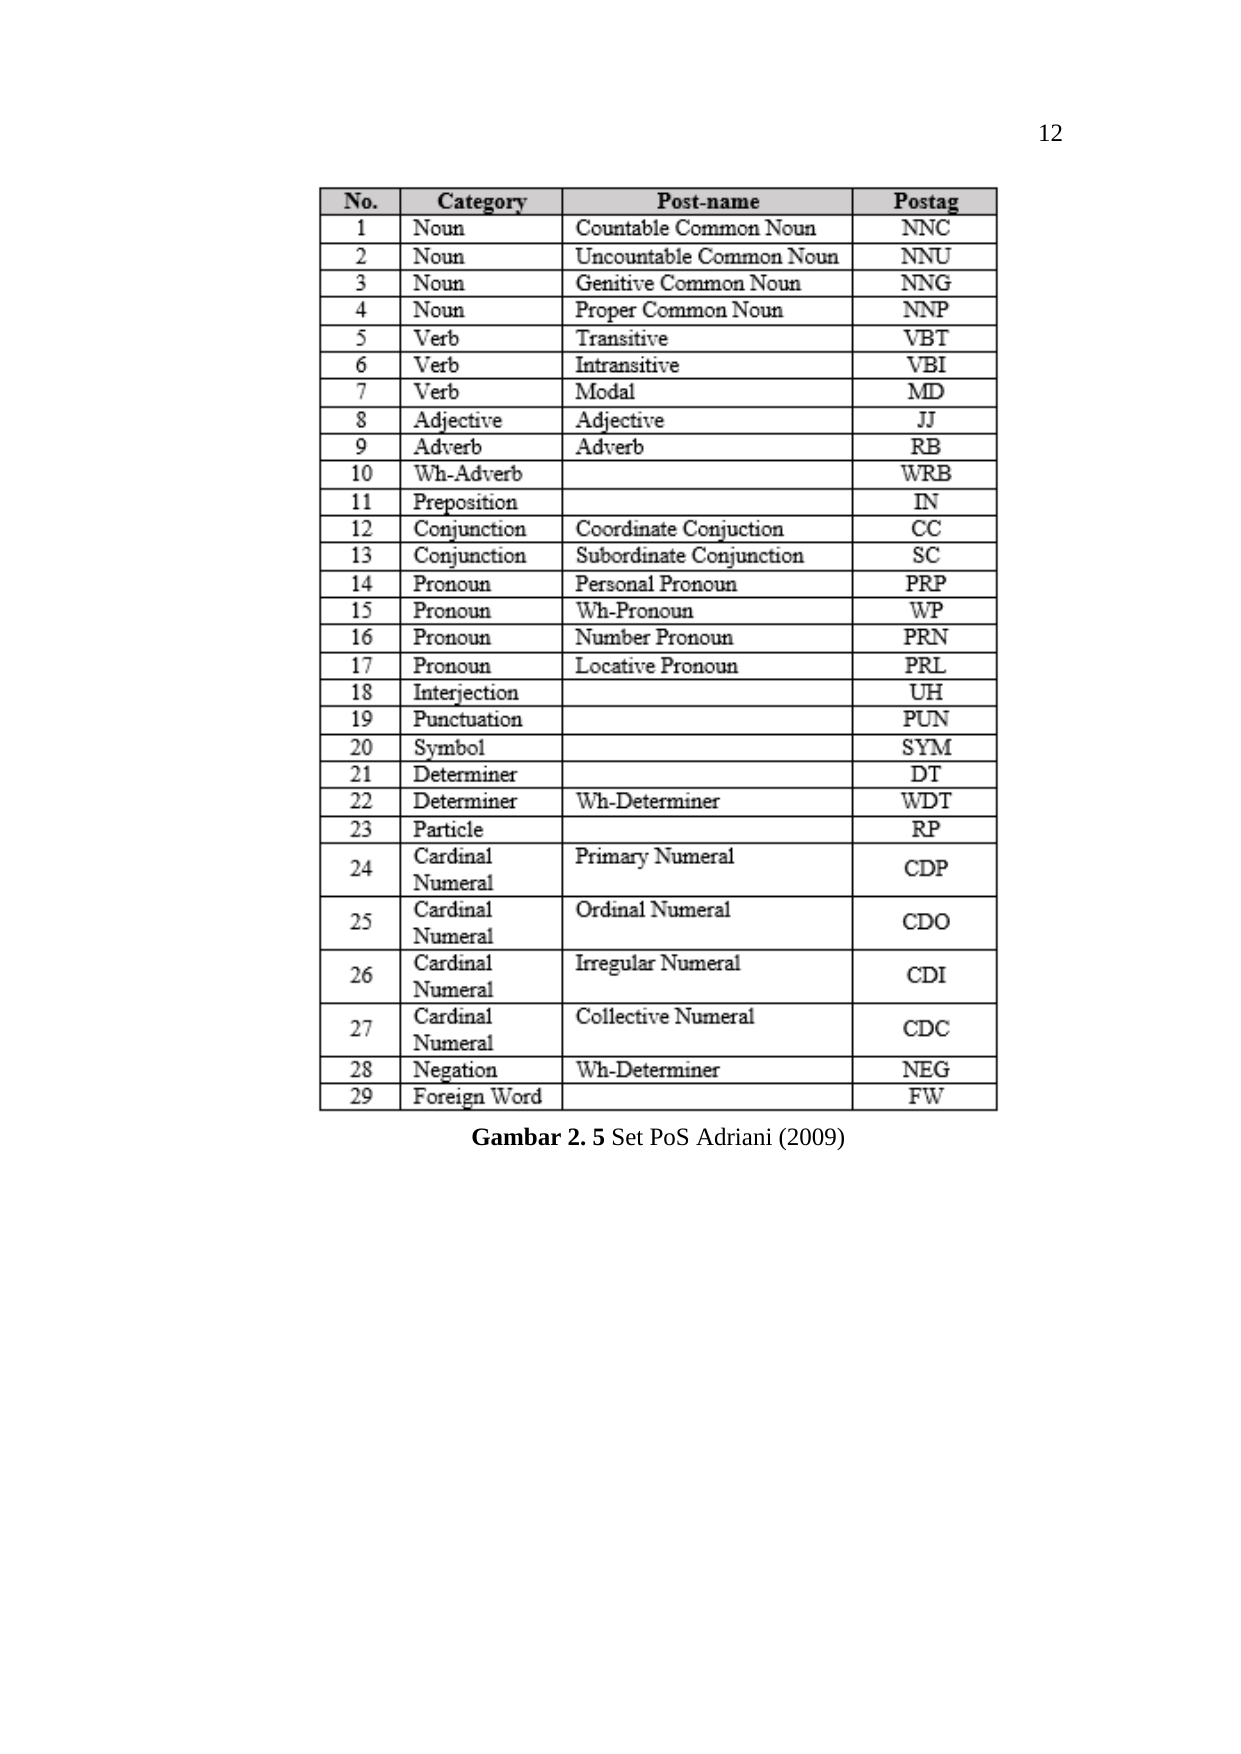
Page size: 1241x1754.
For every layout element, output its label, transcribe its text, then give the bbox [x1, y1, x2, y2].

text Gambar 2. 5 Set PoS Adriani (2009) [253, 1122, 1063, 1151]
picture [309, 177, 1007, 1122]
